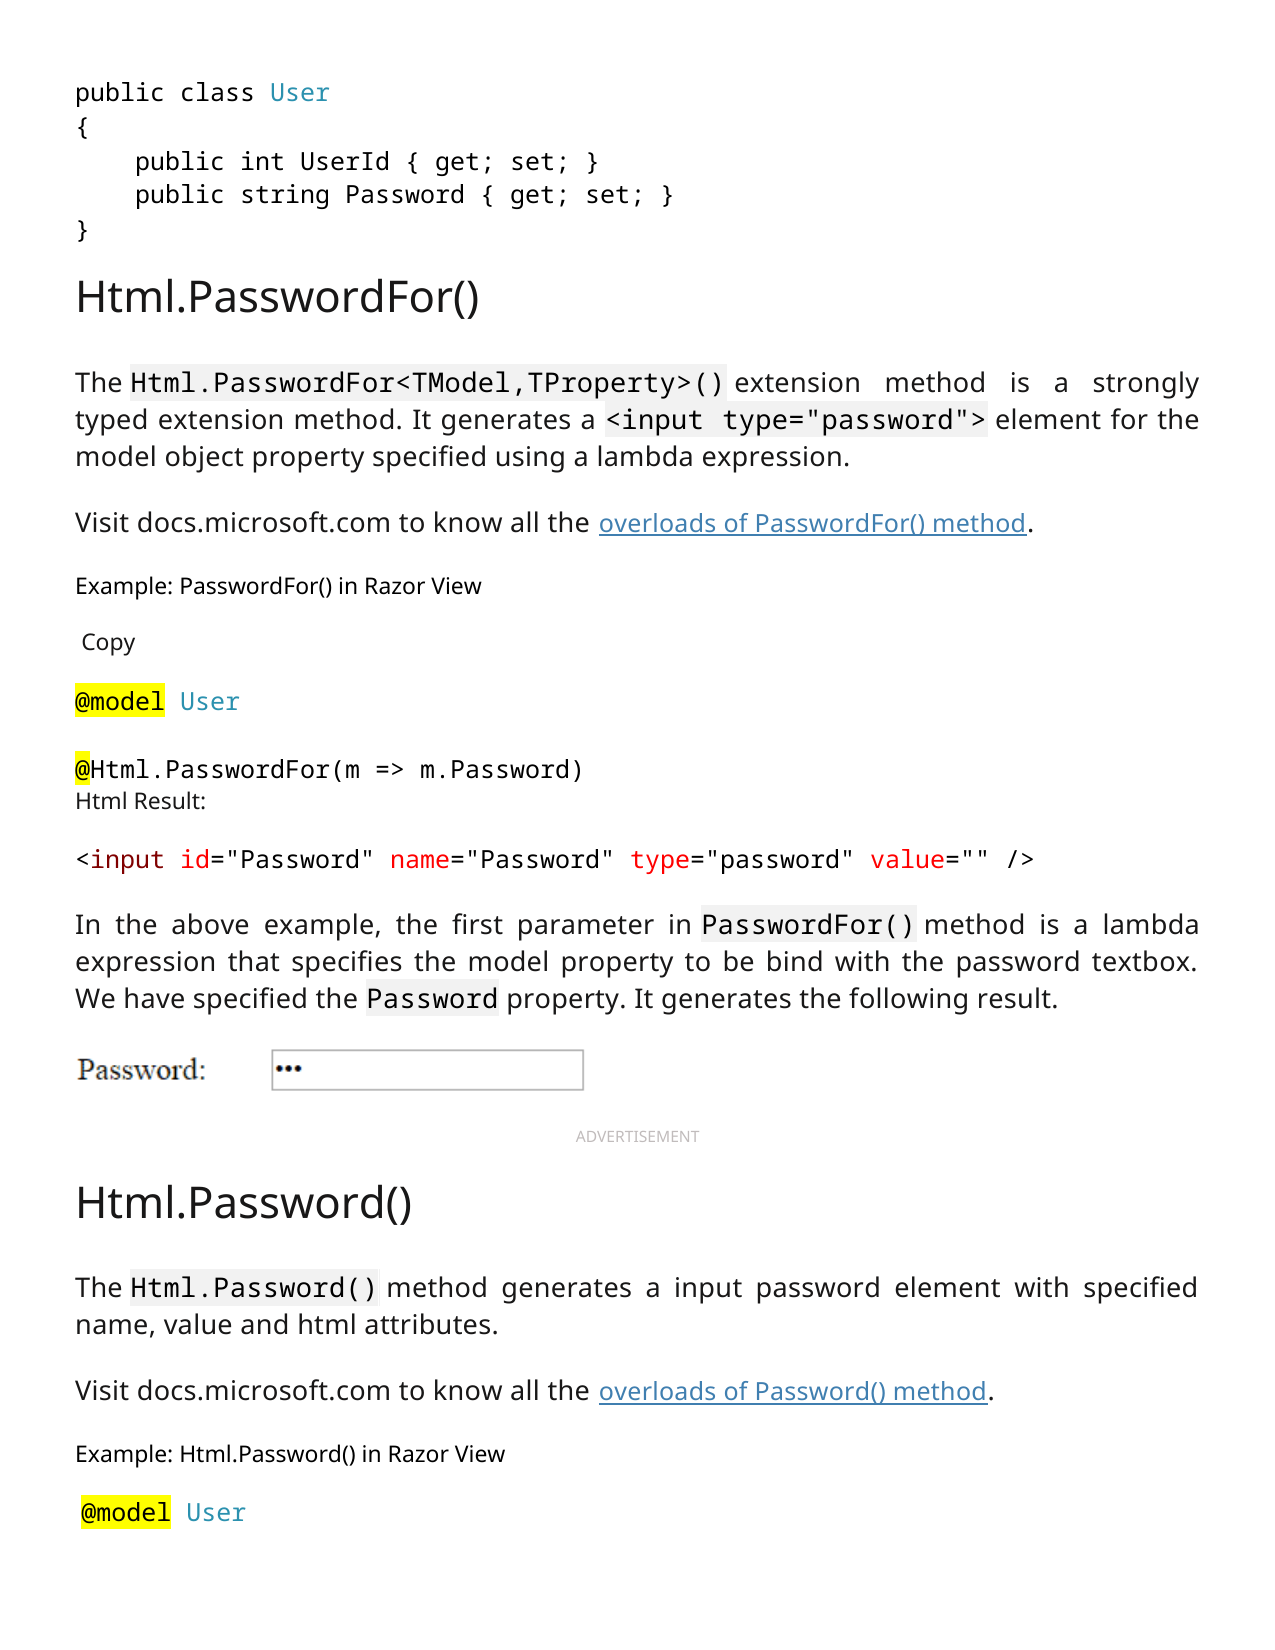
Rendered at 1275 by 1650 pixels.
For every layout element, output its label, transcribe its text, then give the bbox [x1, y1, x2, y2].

text The Html.PasswordFor<TModel,TProperty>() extension method is a strongly typed extension method. It generates a <input type="password"> element for the model object property specified using a lambda expression. [75, 364, 1200, 474]
text Example: PasswordFor() in Razor View [75, 569, 1200, 601]
text Example: Html.Password() in Razor View [75, 1438, 1200, 1469]
text Visit docs.microsoft.com to know all the overloads of Password() method. [75, 1372, 1200, 1409]
text public class User [75, 75, 1200, 109]
text @model User [165, 683, 1200, 717]
text ADVERTISEMENT [75, 1126, 1200, 1147]
text @Html.PasswordFor(m => m.Password) [90, 751, 1200, 785]
text @model User [171, 1495, 1200, 1529]
text public string Password { get; set; } [75, 177, 1200, 211]
text The Html.Password() method generates a input password element with specified name, value and html attributes. [75, 1269, 1200, 1343]
picture [75, 1045, 592, 1102]
text public int UserId { get; set; } [75, 143, 1200, 177]
text <input id="Password" name="Password" type="password" value="" /> [75, 842, 1200, 876]
text { [75, 109, 1200, 143]
text In the above example, the first parameter in PasswordFor() method is a lambda expression that specifies the model property to be bind with the password textbox. We have specified the Password property. It generates the following result. [75, 905, 1200, 1016]
text } [75, 211, 1200, 245]
text Html Result: [75, 785, 1200, 817]
subtitle Html.Password() [75, 1171, 1200, 1231]
subtitle Html.PasswordFor() [75, 266, 1200, 326]
text Visit docs.microsoft.com to know all the overloads of PasswordFor() method. [75, 503, 1200, 540]
text Copy [75, 626, 1200, 658]
